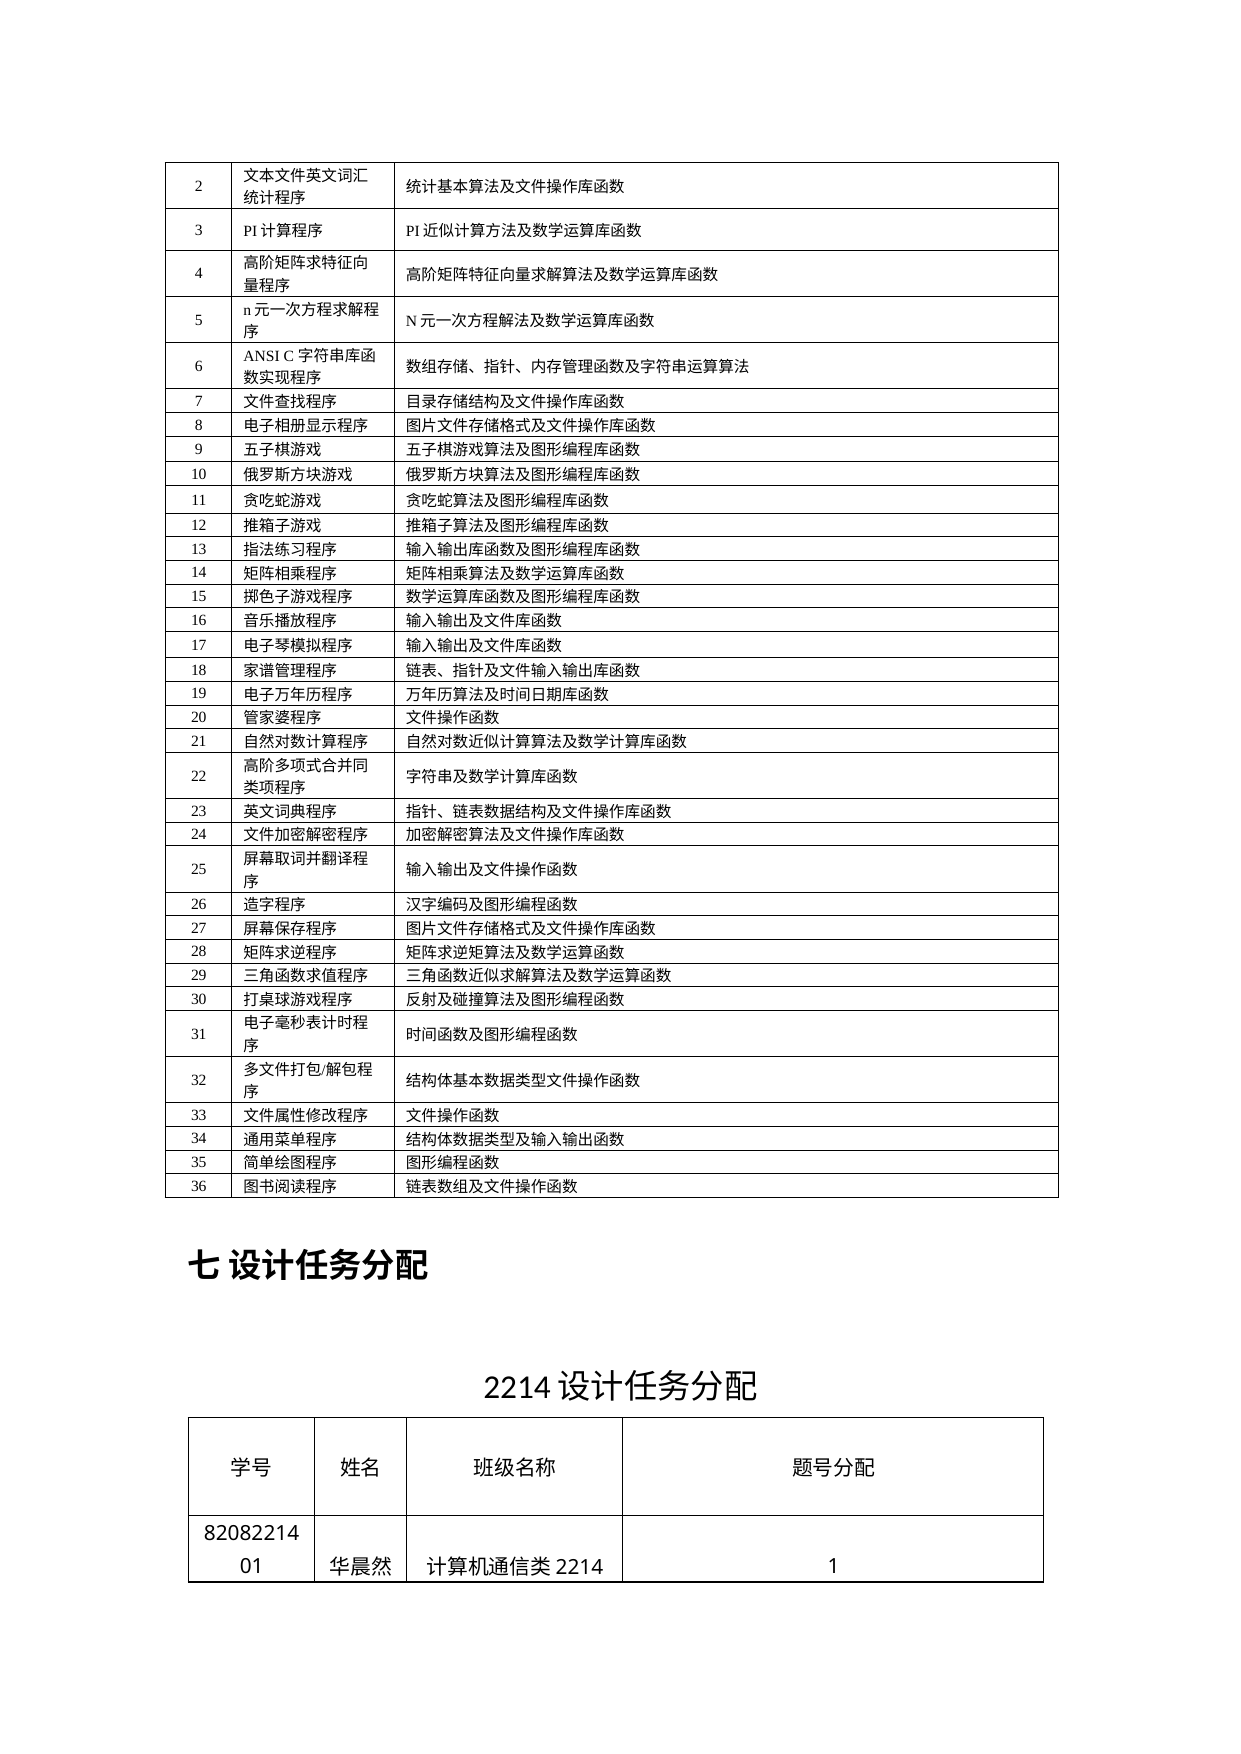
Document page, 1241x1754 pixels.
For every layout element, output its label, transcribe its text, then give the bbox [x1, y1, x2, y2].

table_cell 6 [166, 343, 231, 388]
table_cell 矩阵求逆程序 [232, 940, 394, 962]
table_cell 8 [166, 413, 231, 436]
table_cell 高阶多项式合并同类项程序 [232, 753, 394, 798]
table_cell 36 [166, 1174, 231, 1197]
table_cell 数组存储、指针、内存管理函数及字符串运算算法 [395, 343, 1058, 388]
table_cell 矩阵相乘程序 [232, 561, 394, 583]
table_cell 31 [166, 1011, 231, 1056]
table_header 题号分配 [623, 1418, 1043, 1515]
table_cell 20 [166, 706, 231, 728]
table_cell 屏幕取词并翻译程序 [232, 846, 394, 892]
table_cell 28 [166, 940, 231, 962]
table_cell 高阶矩阵求特征向量程序 [232, 251, 394, 296]
table_cell 俄罗斯方块游戏 [232, 462, 394, 485]
table_cell 文件查找程序 [232, 389, 394, 412]
table_cell 数学运算库函数及图形编程库函数 [395, 585, 1058, 607]
table_cell 2 [166, 163, 231, 208]
table_cell 反射及碰撞算法及图形编程函数 [395, 987, 1058, 1010]
table_cell 1 [623, 1516, 1043, 1581]
table_cell 五子棋游戏算法及图形编程库函数 [395, 437, 1058, 461]
table_cell 指法练习程序 [232, 537, 394, 560]
table_cell 33 [166, 1103, 231, 1126]
table_cell 推箱子游戏 [232, 514, 394, 536]
table_cell 23 [166, 799, 231, 822]
table_cell 11 [166, 486, 231, 513]
text 2214设计任务分配 [187, 1352, 1053, 1417]
table_cell 造字程序 [232, 893, 394, 915]
table_cell 35 [166, 1151, 231, 1173]
table_cell 32 [166, 1057, 231, 1102]
table_cell ANSI C 字符串库函数实现程序 [232, 343, 394, 388]
table_cell 12 [166, 514, 231, 536]
table_cell 家谱管理程序 [232, 658, 394, 681]
table_cell 4 [166, 251, 231, 296]
table_cell 管家婆程序 [232, 706, 394, 728]
table_cell 指针、链表数据结构及文件操作库函数 [395, 799, 1058, 822]
table_cell 贪吃蛇算法及图形编程库函数 [395, 486, 1058, 513]
table_cell 万年历算法及时间日期库函数 [395, 682, 1058, 704]
table_cell 结构体数据类型及输入输出函数 [395, 1127, 1058, 1149]
table_cell 目录存储结构及文件操作库函数 [395, 389, 1058, 412]
table_cell 3 [166, 209, 231, 249]
table_cell 华晨然 [315, 1516, 406, 1581]
table_cell 图片文件存储格式及文件操作库函数 [395, 916, 1058, 939]
table_cell 14 [166, 561, 231, 583]
table_cell 9 [166, 437, 231, 461]
table_cell 输入输出及文件库函数 [395, 608, 1058, 631]
table_cell 21 [166, 729, 231, 752]
table_cell 字符串及数学计算库函数 [395, 753, 1058, 798]
table_cell 结构体基本数据类型文件操作函数 [395, 1057, 1058, 1102]
table_cell 矩阵求逆矩算法及数学运算函数 [395, 940, 1058, 962]
table_cell 图形编程函数 [395, 1151, 1058, 1173]
table_cell 输入输出及文件库函数 [395, 632, 1058, 657]
table_cell 统计基本算法及文件操作库函数 [395, 163, 1058, 208]
table_cell 25 [166, 846, 231, 892]
table_cell 贪吃蛇游戏 [232, 486, 394, 513]
table_cell 自然对数计算程序 [232, 729, 394, 752]
table_header 班级名称 [407, 1418, 622, 1515]
table_cell 三角函数求值程序 [232, 964, 394, 986]
table_cell 5 [166, 297, 231, 342]
table_cell 图片文件存储格式及文件操作库函数 [395, 413, 1058, 436]
table_cell 输入输出及文件操作函数 [395, 846, 1058, 892]
table_cell 16 [166, 608, 231, 631]
table_cell 自然对数近似计算算法及数学计算库函数 [395, 729, 1058, 752]
table_cell 17 [166, 632, 231, 657]
table_cell 英文词典程序 [232, 799, 394, 822]
table_cell 26 [166, 893, 231, 915]
table_cell 推箱子算法及图形编程库函数 [395, 514, 1058, 536]
table_cell 加密解密算法及文件操作库函数 [395, 823, 1058, 845]
table_cell 电子毫秒表计时程序 [232, 1011, 394, 1056]
table_cell 电子万年历程序 [232, 682, 394, 704]
table_cell 文件操作函数 [395, 1103, 1058, 1126]
table_cell 高阶矩阵特征向量求解算法及数学运算库函数 [395, 251, 1058, 296]
table_cell 俄罗斯方块算法及图形编程库函数 [395, 462, 1058, 485]
table_cell 多文件打包/解包程序 [232, 1057, 394, 1102]
table_cell 图书阅读程序 [232, 1174, 394, 1197]
table_cell PI计算程序 [232, 209, 394, 249]
table_cell 13 [166, 537, 231, 560]
table_cell 电子琴模拟程序 [232, 632, 394, 657]
table_cell 8208221401 [189, 1516, 314, 1581]
table_cell 19 [166, 682, 231, 704]
table_cell 27 [166, 916, 231, 939]
table_cell 18 [166, 658, 231, 681]
table_cell 15 [166, 585, 231, 607]
table_cell 五子棋游戏 [232, 437, 394, 461]
table_cell 打桌球游戏程序 [232, 987, 394, 1010]
table_cell N元一次方程解法及数学运算库函数 [395, 297, 1058, 342]
text 七 设计任务分配 [187, 1230, 1053, 1295]
table_header 学号 [189, 1418, 314, 1515]
table_cell 文件操作函数 [395, 706, 1058, 728]
table_cell 24 [166, 823, 231, 845]
table_cell 三角函数近似求解算法及数学运算函数 [395, 964, 1058, 986]
table_cell 30 [166, 987, 231, 1010]
table_cell 汉字编码及图形编程函数 [395, 893, 1058, 915]
table_cell 22 [166, 753, 231, 798]
table_cell 文件加密解密程序 [232, 823, 394, 845]
table_cell 链表数组及文件操作函数 [395, 1174, 1058, 1197]
table_cell 掷色子游戏程序 [232, 585, 394, 607]
table_cell 电子相册显示程序 [232, 413, 394, 436]
table_cell 29 [166, 964, 231, 986]
table_cell 矩阵相乘算法及数学运算库函数 [395, 561, 1058, 583]
table_cell 音乐播放程序 [232, 608, 394, 631]
table_cell 文本文件英文词汇统计程序 [232, 163, 394, 208]
table_cell 10 [166, 462, 231, 485]
table_header 姓名 [315, 1418, 406, 1515]
table_cell 通用菜单程序 [232, 1127, 394, 1149]
table_cell 时间函数及图形编程函数 [395, 1011, 1058, 1056]
table_cell PI近似计算方法及数学运算库函数 [395, 209, 1058, 249]
table_cell n元一次方程求解程序 [232, 297, 394, 342]
table_cell 文件属性修改程序 [232, 1103, 394, 1126]
table_cell 链表、指针及文件输入输出库函数 [395, 658, 1058, 681]
table_cell 34 [166, 1127, 231, 1149]
table_cell 输入输出库函数及图形编程库函数 [395, 537, 1058, 560]
table_cell 7 [166, 389, 231, 412]
table_cell 屏幕保存程序 [232, 916, 394, 939]
table_cell 计算机通信类2214 [407, 1516, 622, 1581]
table_cell 简单绘图程序 [232, 1151, 394, 1173]
